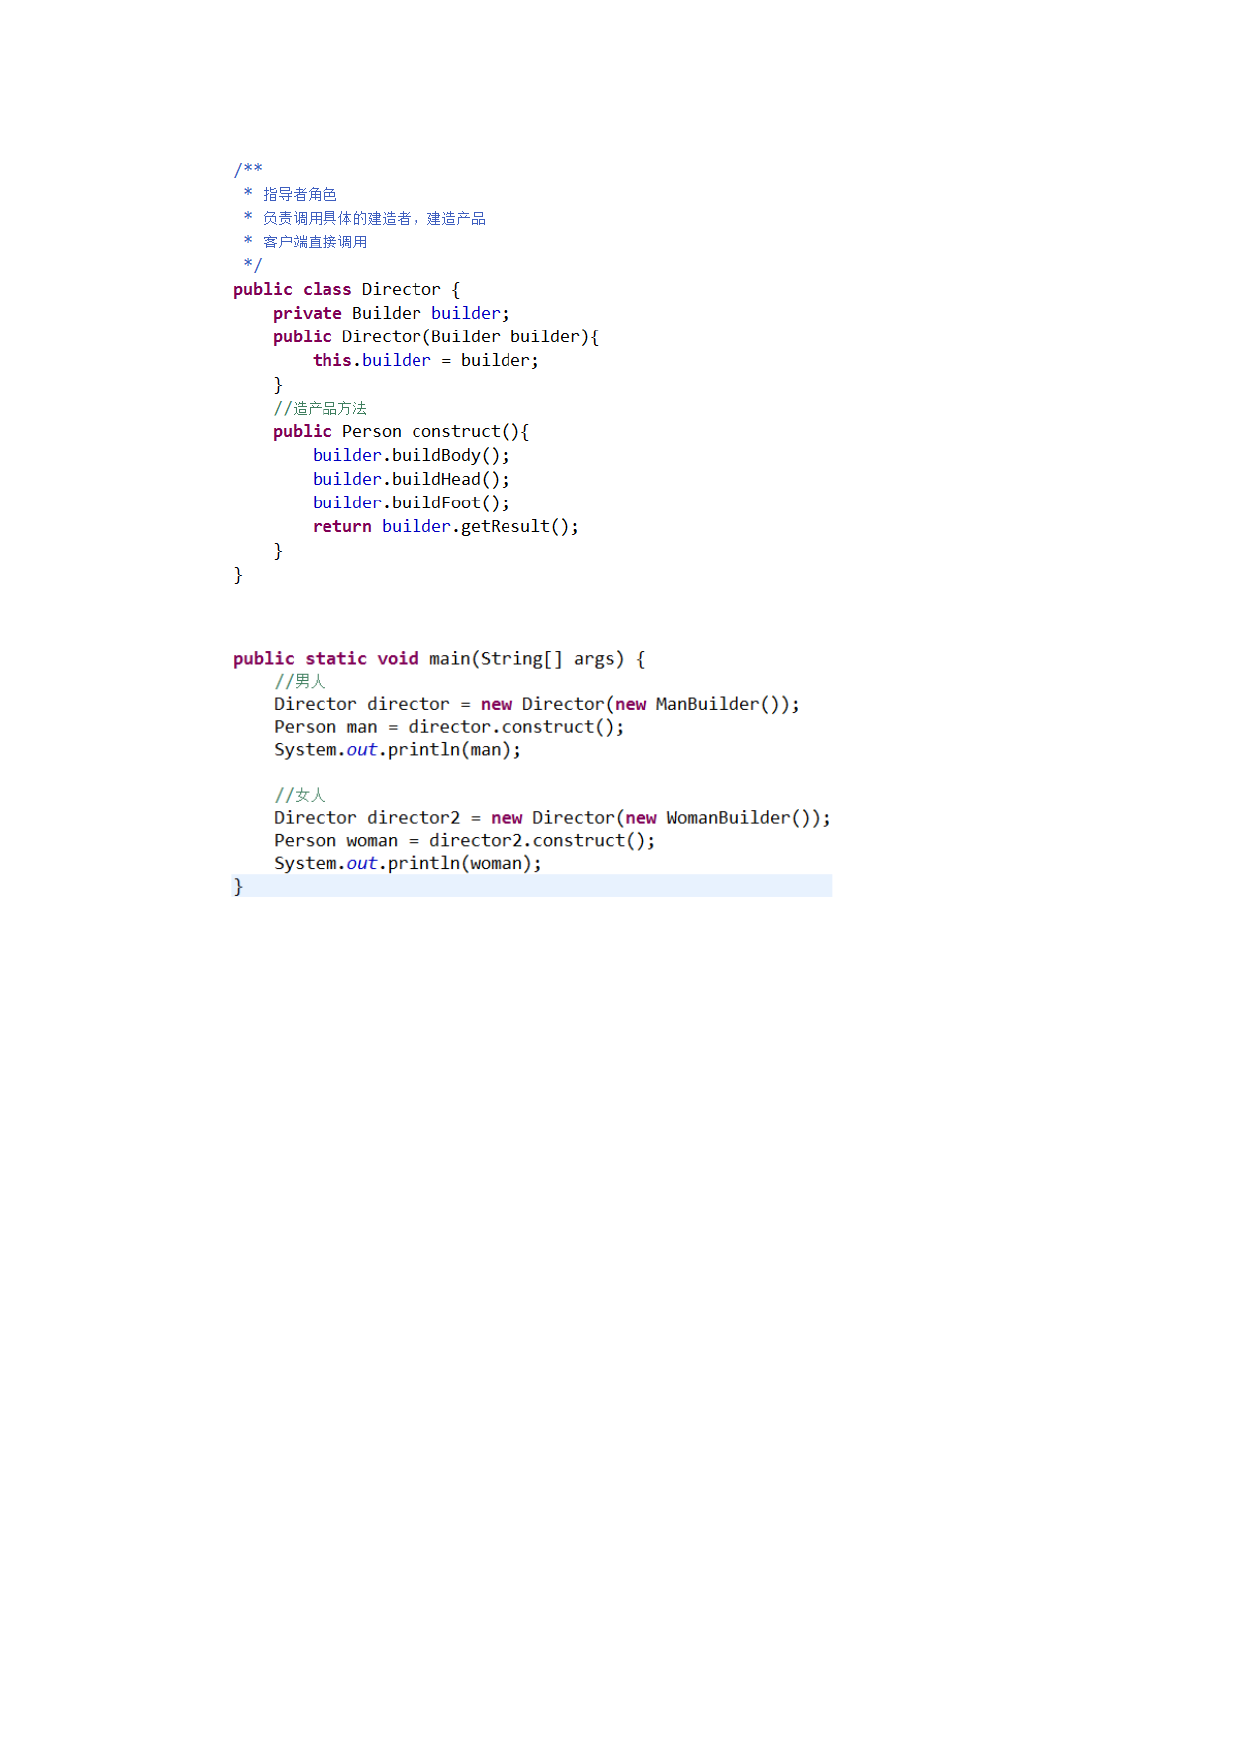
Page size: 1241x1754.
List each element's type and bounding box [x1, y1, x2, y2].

picture [231, 162, 600, 586]
picture [231, 649, 833, 898]
